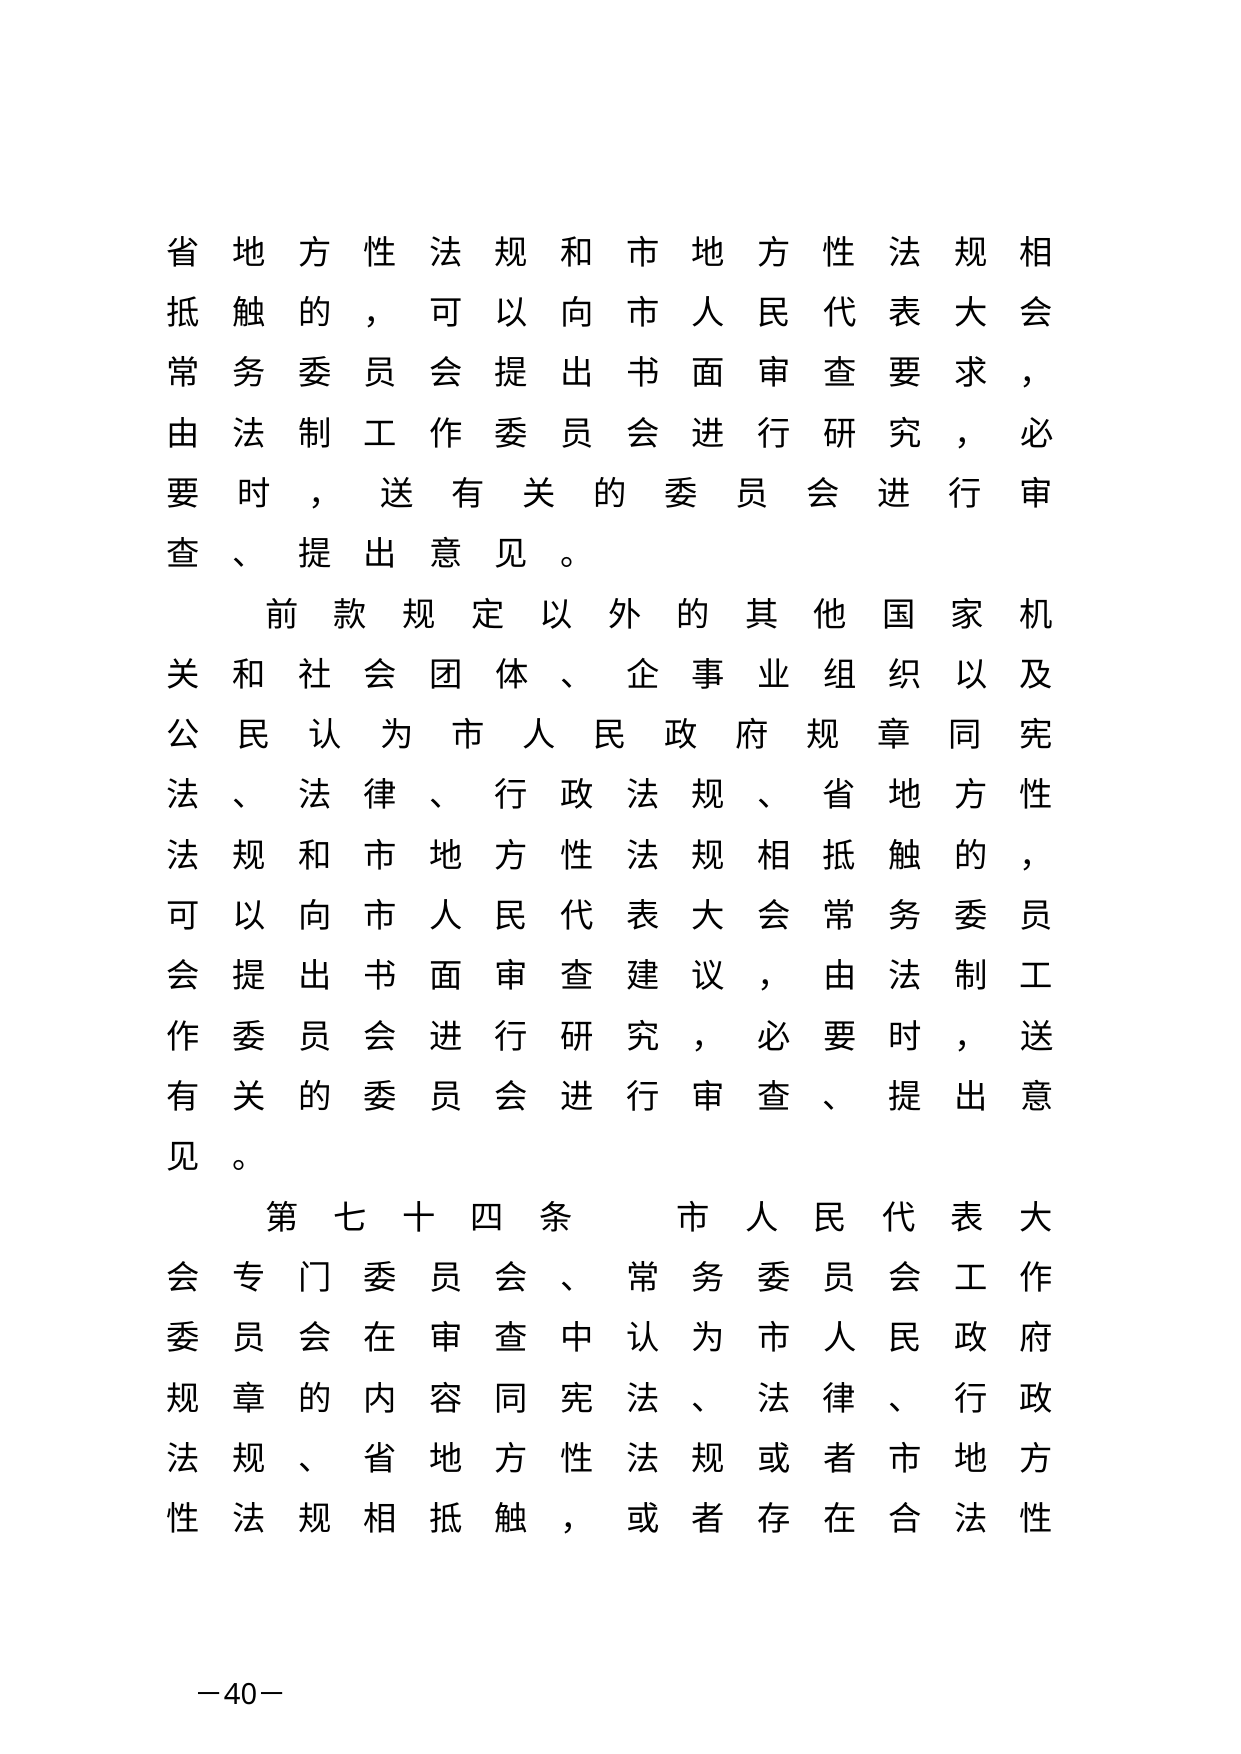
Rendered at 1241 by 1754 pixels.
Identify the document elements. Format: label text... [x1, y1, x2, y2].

text 前款规定以外的其他国家机关和社会团体、企事业组织以及公民认为市人民政府规章同宪法、法律、行政法规、省地方性法规和市地方性法规相抵触的，可以向市人民代表大会常务委员会提出书面审查建议，由法制工作委员会进行研究，必要时，送有关的委员会进行审查、提出意见。 [167, 581, 1085, 1184]
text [167, 219, 1085, 581]
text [167, 1184, 1085, 1546]
